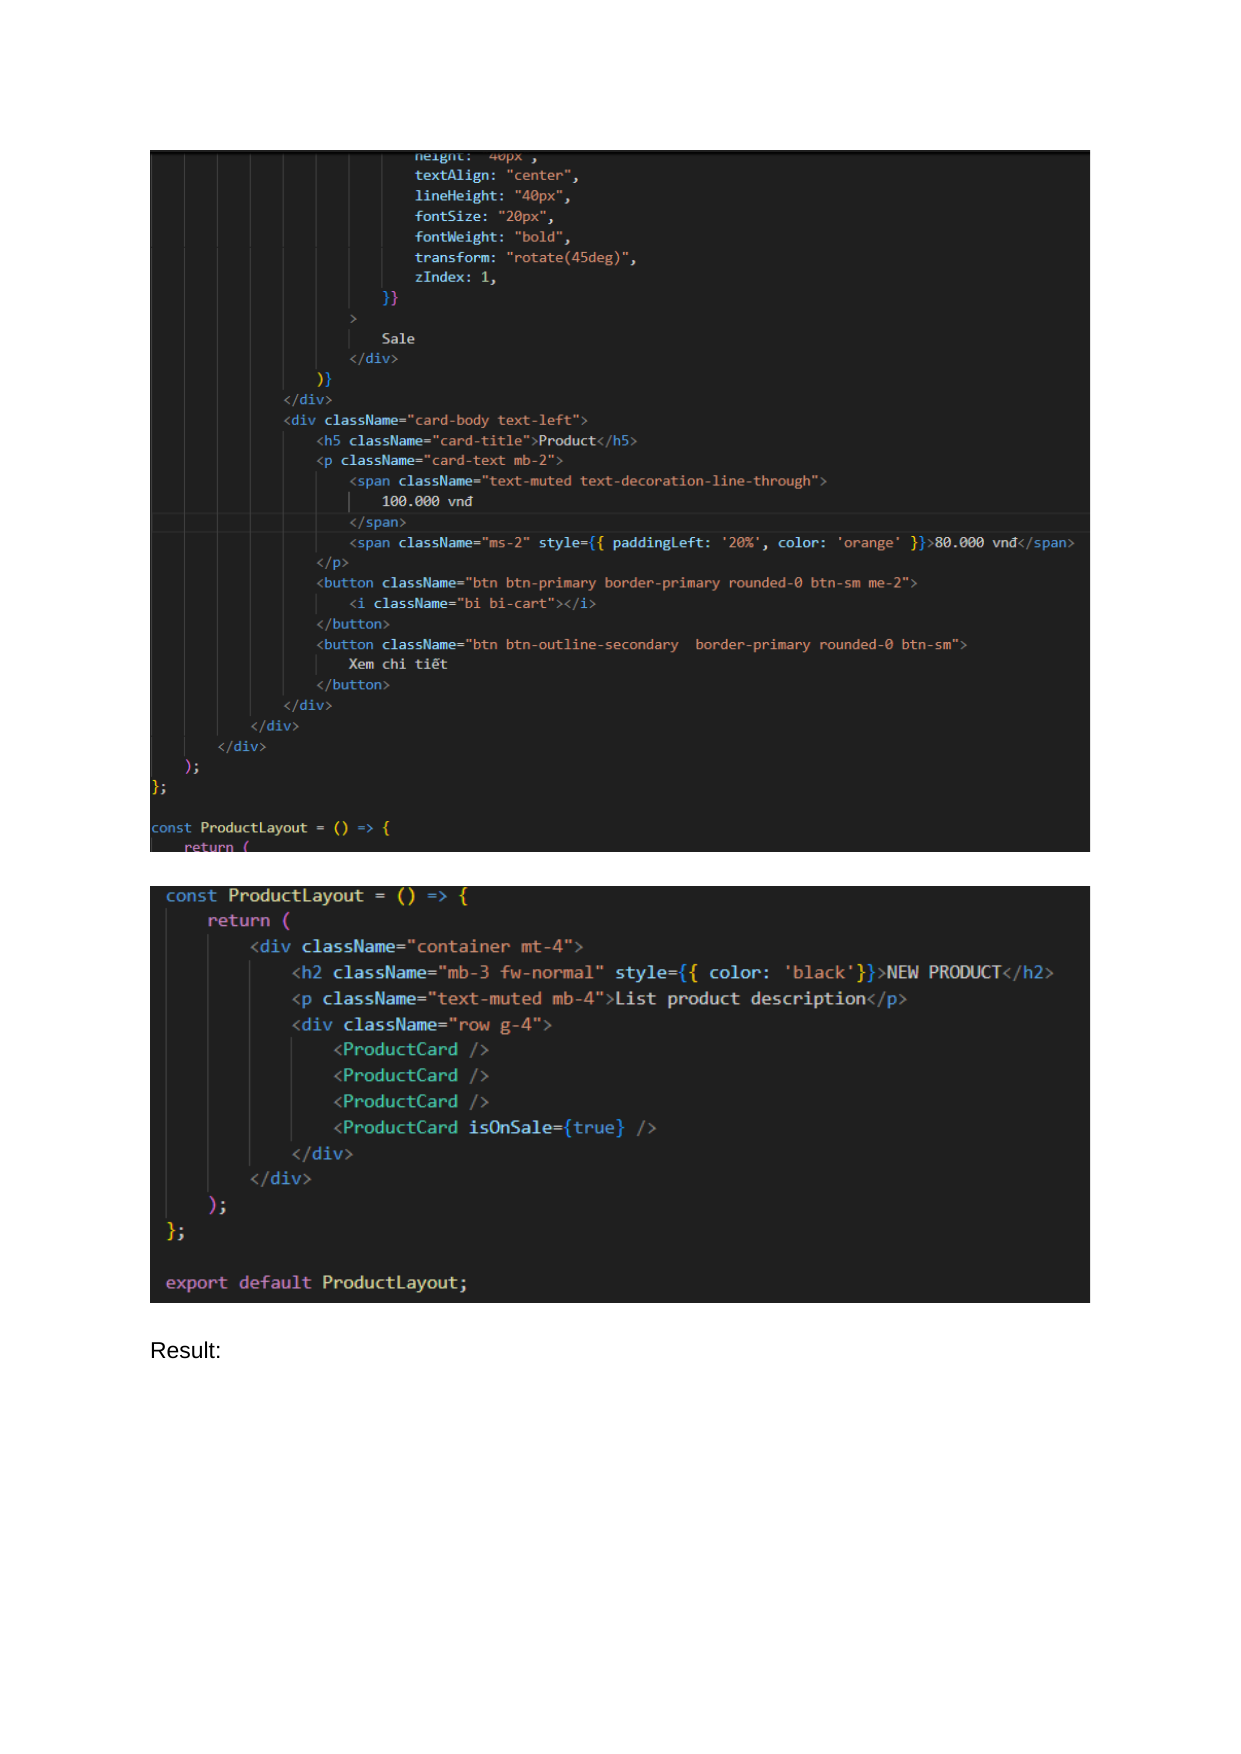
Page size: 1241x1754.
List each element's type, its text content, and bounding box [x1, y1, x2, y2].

text Result: [150, 1337, 1090, 1363]
picture [150, 150, 1091, 852]
picture [150, 886, 1091, 1303]
